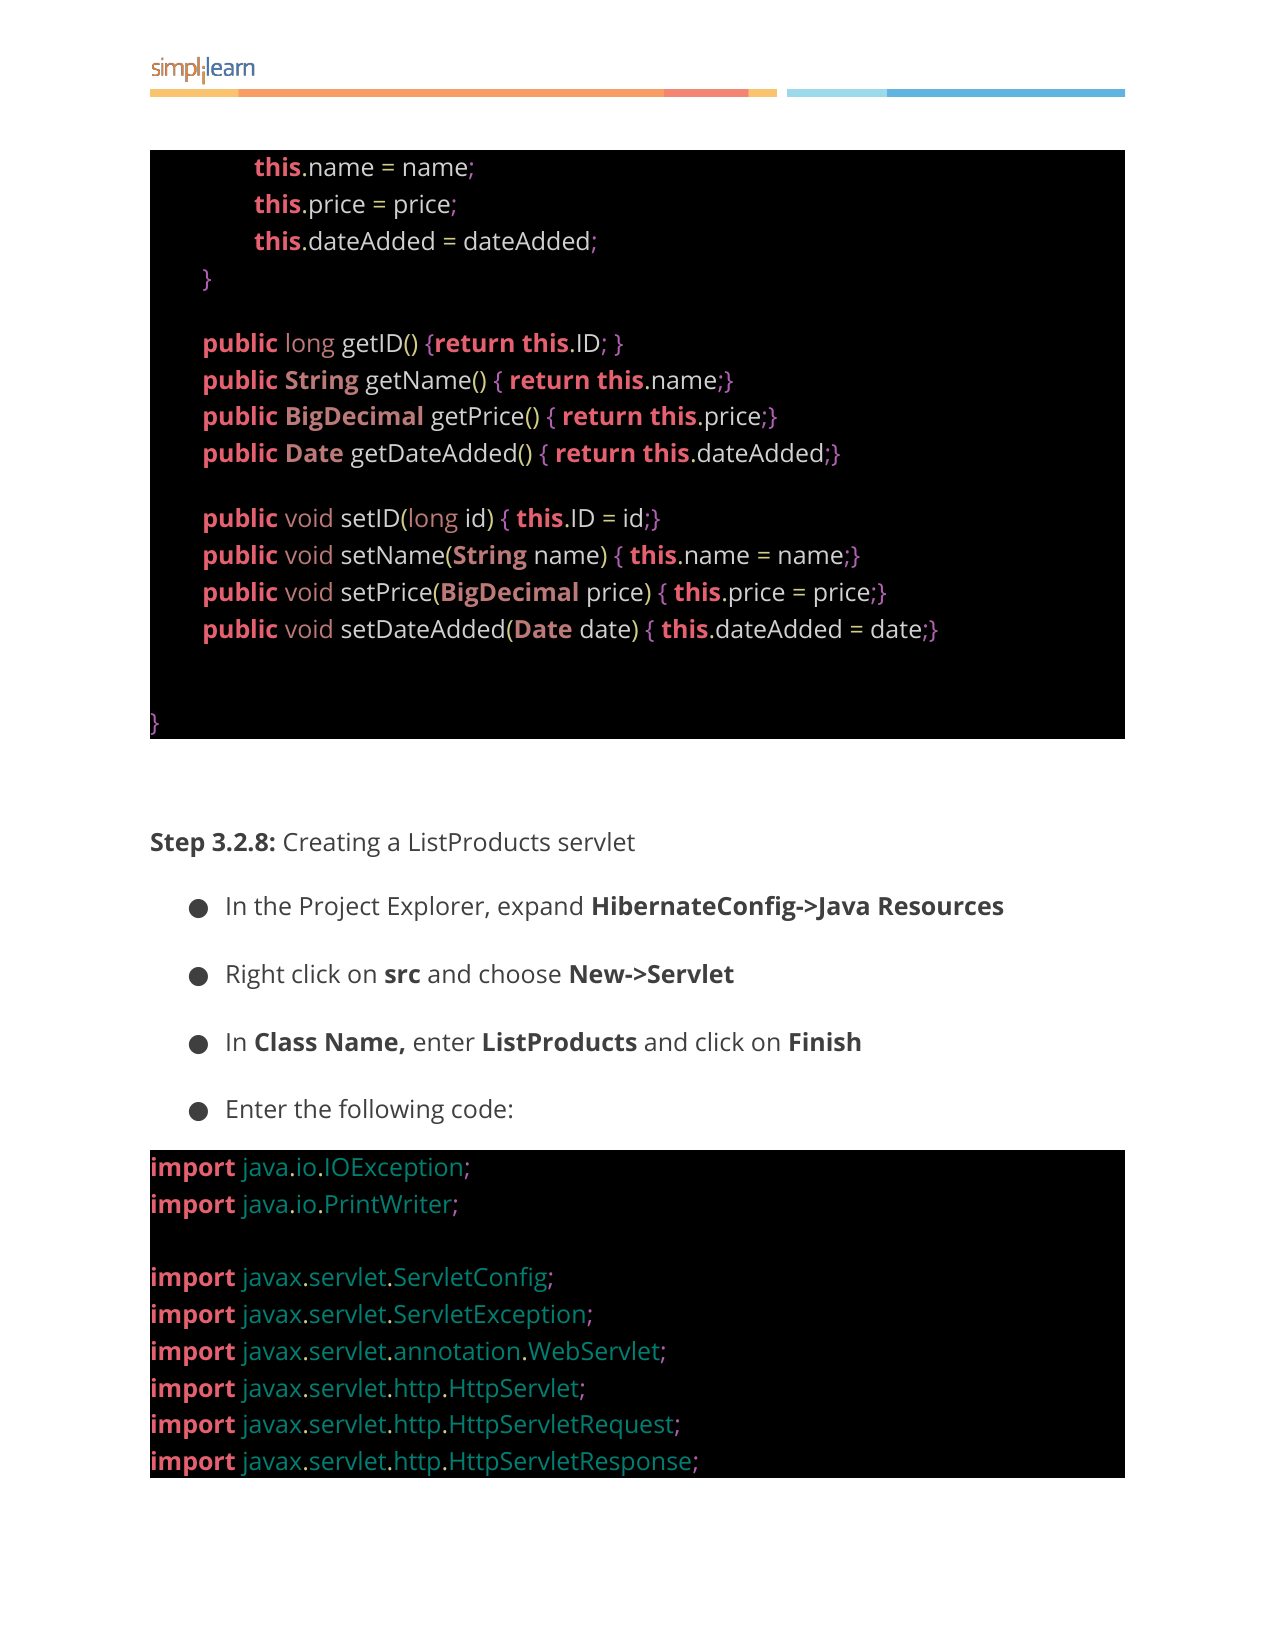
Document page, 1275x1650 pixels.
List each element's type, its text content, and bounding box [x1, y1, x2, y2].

text public void setPrice(BigDecimal price) { this.price = price;} [150, 574, 1125, 609]
text import java.io.PrintWriter; [150, 1187, 1125, 1221]
text public BigDecimal getPrice() { return this.price;} [150, 399, 1125, 433]
text import javax.servlet.ServletConfig; [150, 1260, 1125, 1294]
text Step 3.2.8: Creating a ListProducts servlet [150, 825, 1125, 859]
text this.dateAdded = dateAdded; [150, 223, 1125, 258]
text import javax.servlet.annotation.WebServlet; [150, 1334, 1125, 1368]
text this.name = name; [150, 150, 1125, 184]
picture [150, 52, 1125, 97]
text public Date getDateAdded() { return this.dateAdded;} [150, 436, 1125, 470]
text public void setDateAdded(Date date) { this.dateAdded = date;} [150, 611, 1125, 645]
text public String getName() { return this.name;} [150, 362, 1125, 396]
text import java.io.IOException; [150, 1150, 1125, 1184]
list Enter the following code: [187, 1082, 1125, 1133]
text } [150, 260, 1125, 294]
text import javax.servlet.ServletException; [150, 1297, 1125, 1331]
text public long getID() {return this.ID; } [150, 326, 1125, 359]
text public void setID(long id) { this.ID = id;} [150, 501, 1125, 535]
text import javax.servlet.http.HttpServletResponse; [150, 1444, 1125, 1478]
text import javax.servlet.http.HttpServlet; [150, 1370, 1125, 1404]
list In the Project Explorer, expand HibernateConfig->Java Resources [187, 878, 1125, 929]
text import javax.servlet.http.HttpServletRequest; [150, 1407, 1125, 1441]
list Right click on src and choose New->Servlet [187, 946, 1125, 997]
list In Class Name, enter ListProducts and click on Finish [187, 1014, 1125, 1065]
text this.price = price; [150, 187, 1125, 221]
text public void setName(String name) { this.name = name;} [150, 538, 1125, 572]
text } [150, 705, 1125, 739]
